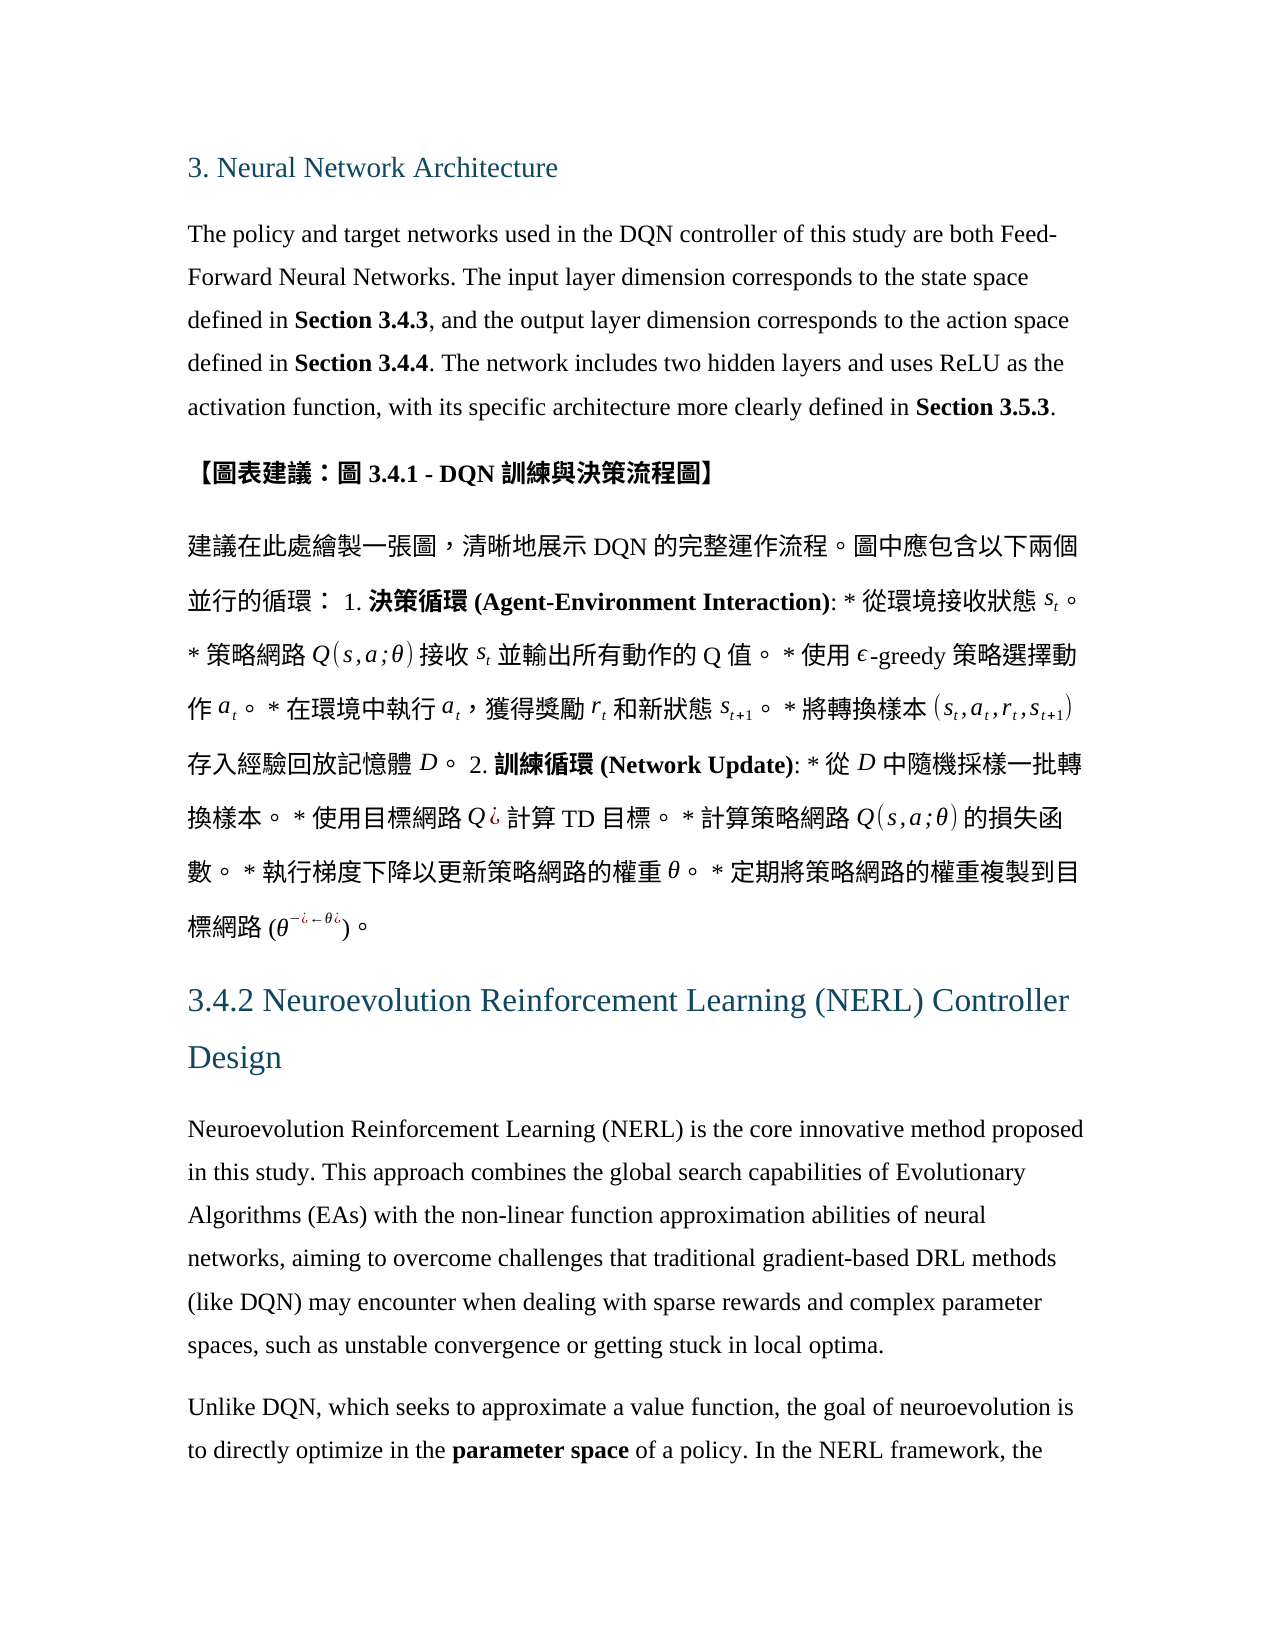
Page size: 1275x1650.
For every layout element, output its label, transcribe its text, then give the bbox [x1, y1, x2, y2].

subtitle 3. Neural Network Architecture [187, 150, 1087, 183]
text The policy and target networks used in the DQN controller of this study are both Feed-Forward Neural Networks. The input layer dimension corresponds to the state space defined in Section 3.4.3, and the output layer dimension corresponds to the action space defined in Section 3.4.4. The network includes two hidden layers and uses ReLU as the activation function, with its specific architecture more clearly defined in Section 3.5.3. [187, 219, 1087, 420]
subtitle 3.4.2 Neuroevolution Reinforcement Learning (NERL) Controller Design [187, 980, 1087, 1076]
text 【圖表建議：圖 3.4.1 - DQN 訓練與決策流程圖】 [187, 453, 1087, 490]
text 建議在此處繪製一張圖，清晰地展示 DQN 的完整運作流程。圖中應包含以下兩個並行的循環： 1. 決策循環 (Agent-Environment Interaction): * 從環境接收狀態 。 * 策略網路 接收 並輸出所有動作的 Q 值。 * 使用 -greedy 策略選擇動作 。 * 在環境中執行 ，獲得獎勵 和新狀態 。 * 將轉換樣本 存入經驗回放記憶體 。 2. 訓練循環 (Network Update): * 從 中隨機採樣一批轉換樣本。 * 使用目標網路 計算 TD 目標。 * 計算策略網路 的損失函數。 * 執行梯度下降以更新策略網路的權重 。 * 定期將策略網路的權重複製到目標網路 ()。 [187, 527, 1087, 943]
